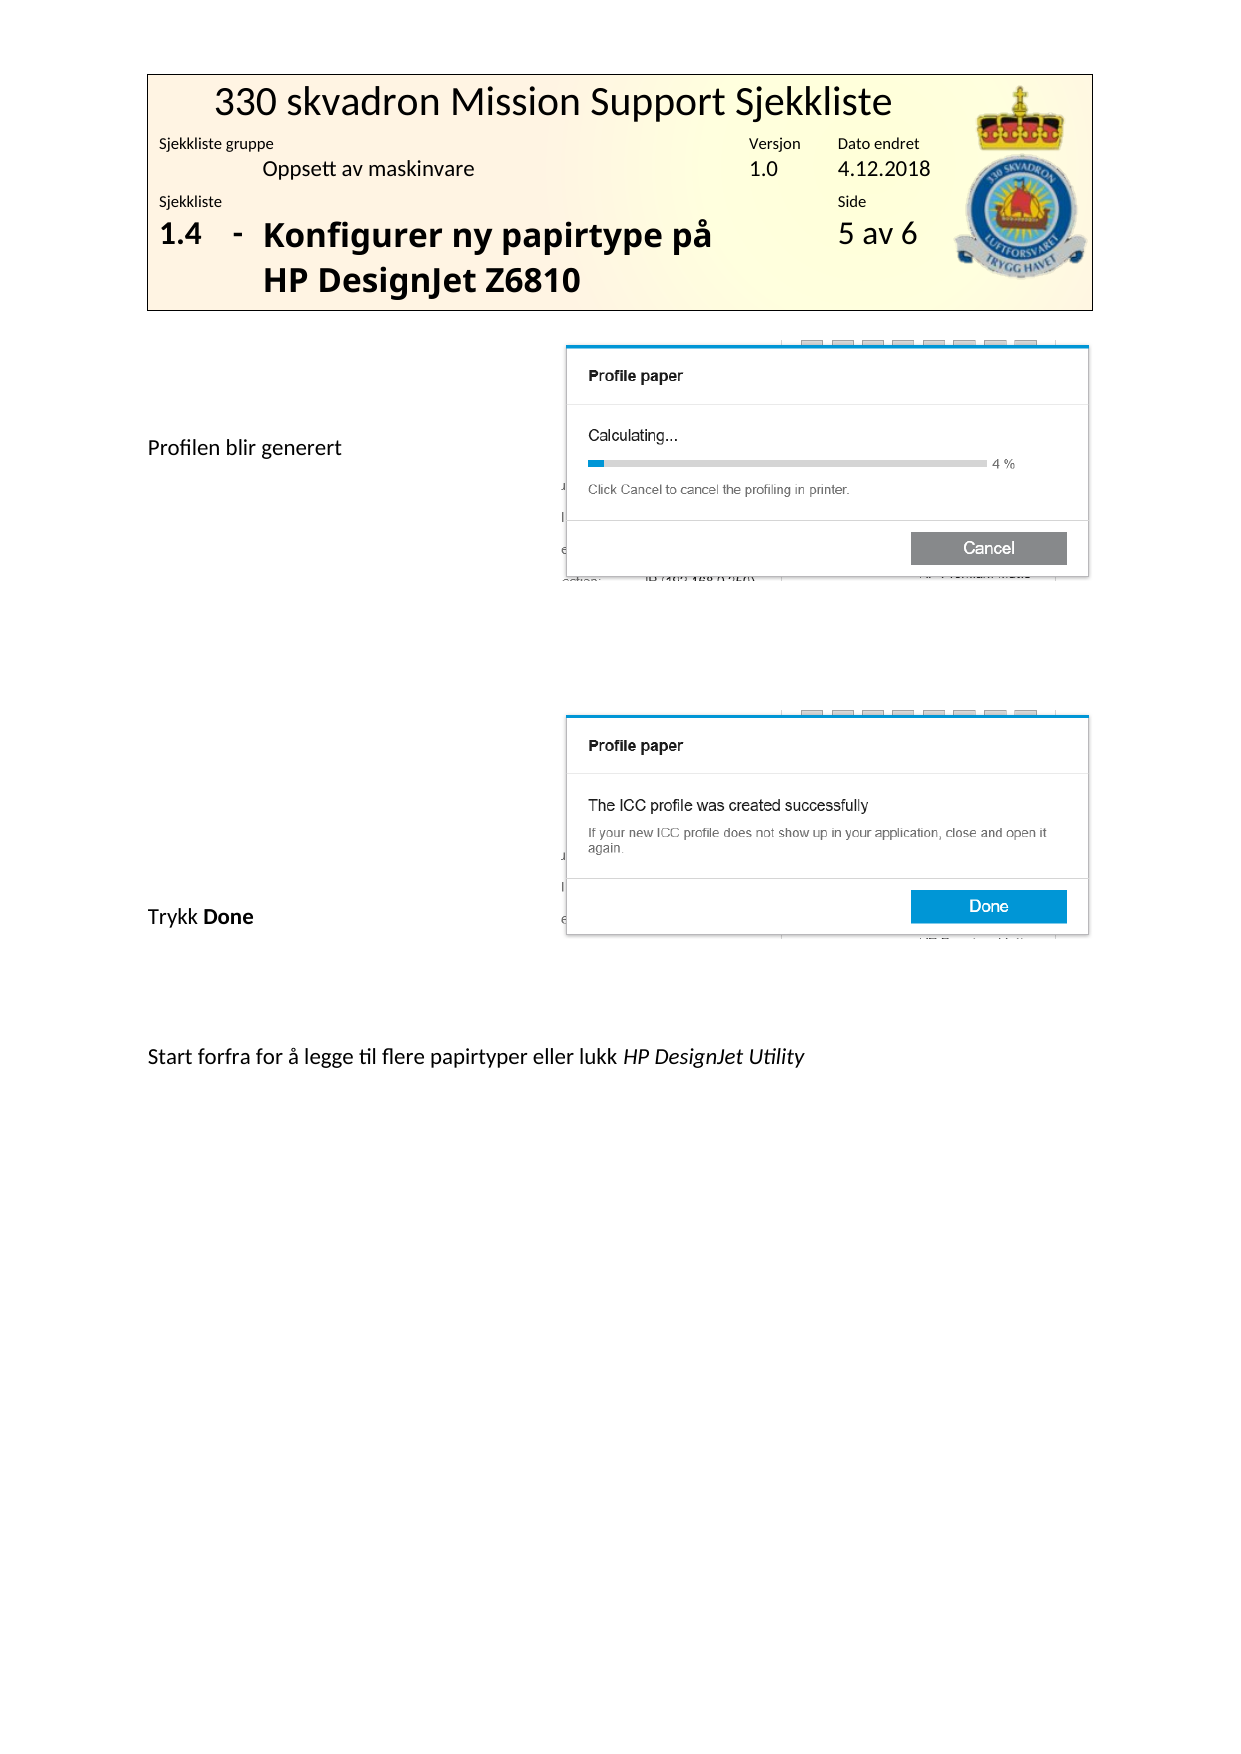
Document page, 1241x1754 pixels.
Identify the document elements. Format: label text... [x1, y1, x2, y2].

picture [949, 84, 1090, 284]
text Profilen blir generert [148, 433, 561, 461]
picture [561, 710, 1093, 939]
text Start forfra for å legge til flere papirtyper eller lukk HP DesignJet Utility [148, 1042, 1093, 1071]
picture [561, 340, 1093, 581]
text Trykk Done [148, 902, 561, 930]
